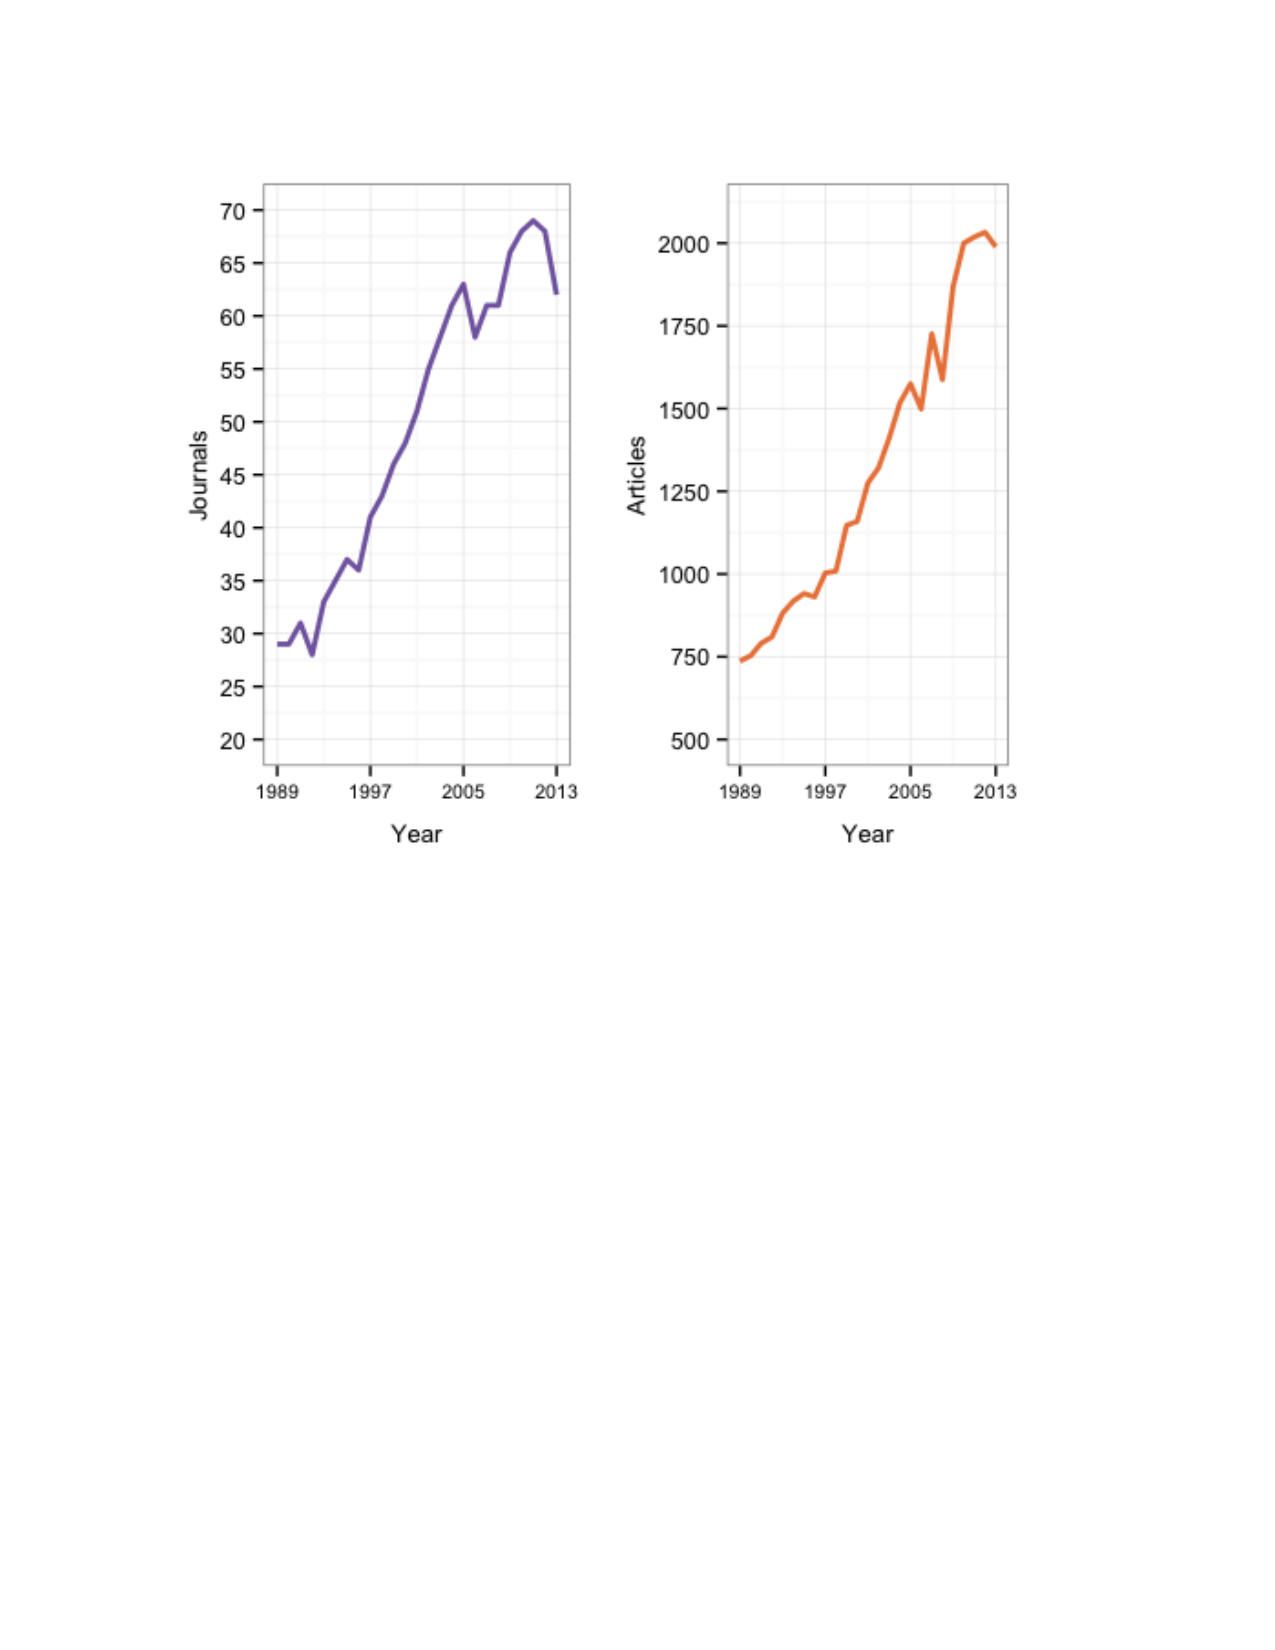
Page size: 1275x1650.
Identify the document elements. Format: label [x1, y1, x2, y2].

picture [168, 150, 1044, 850]
